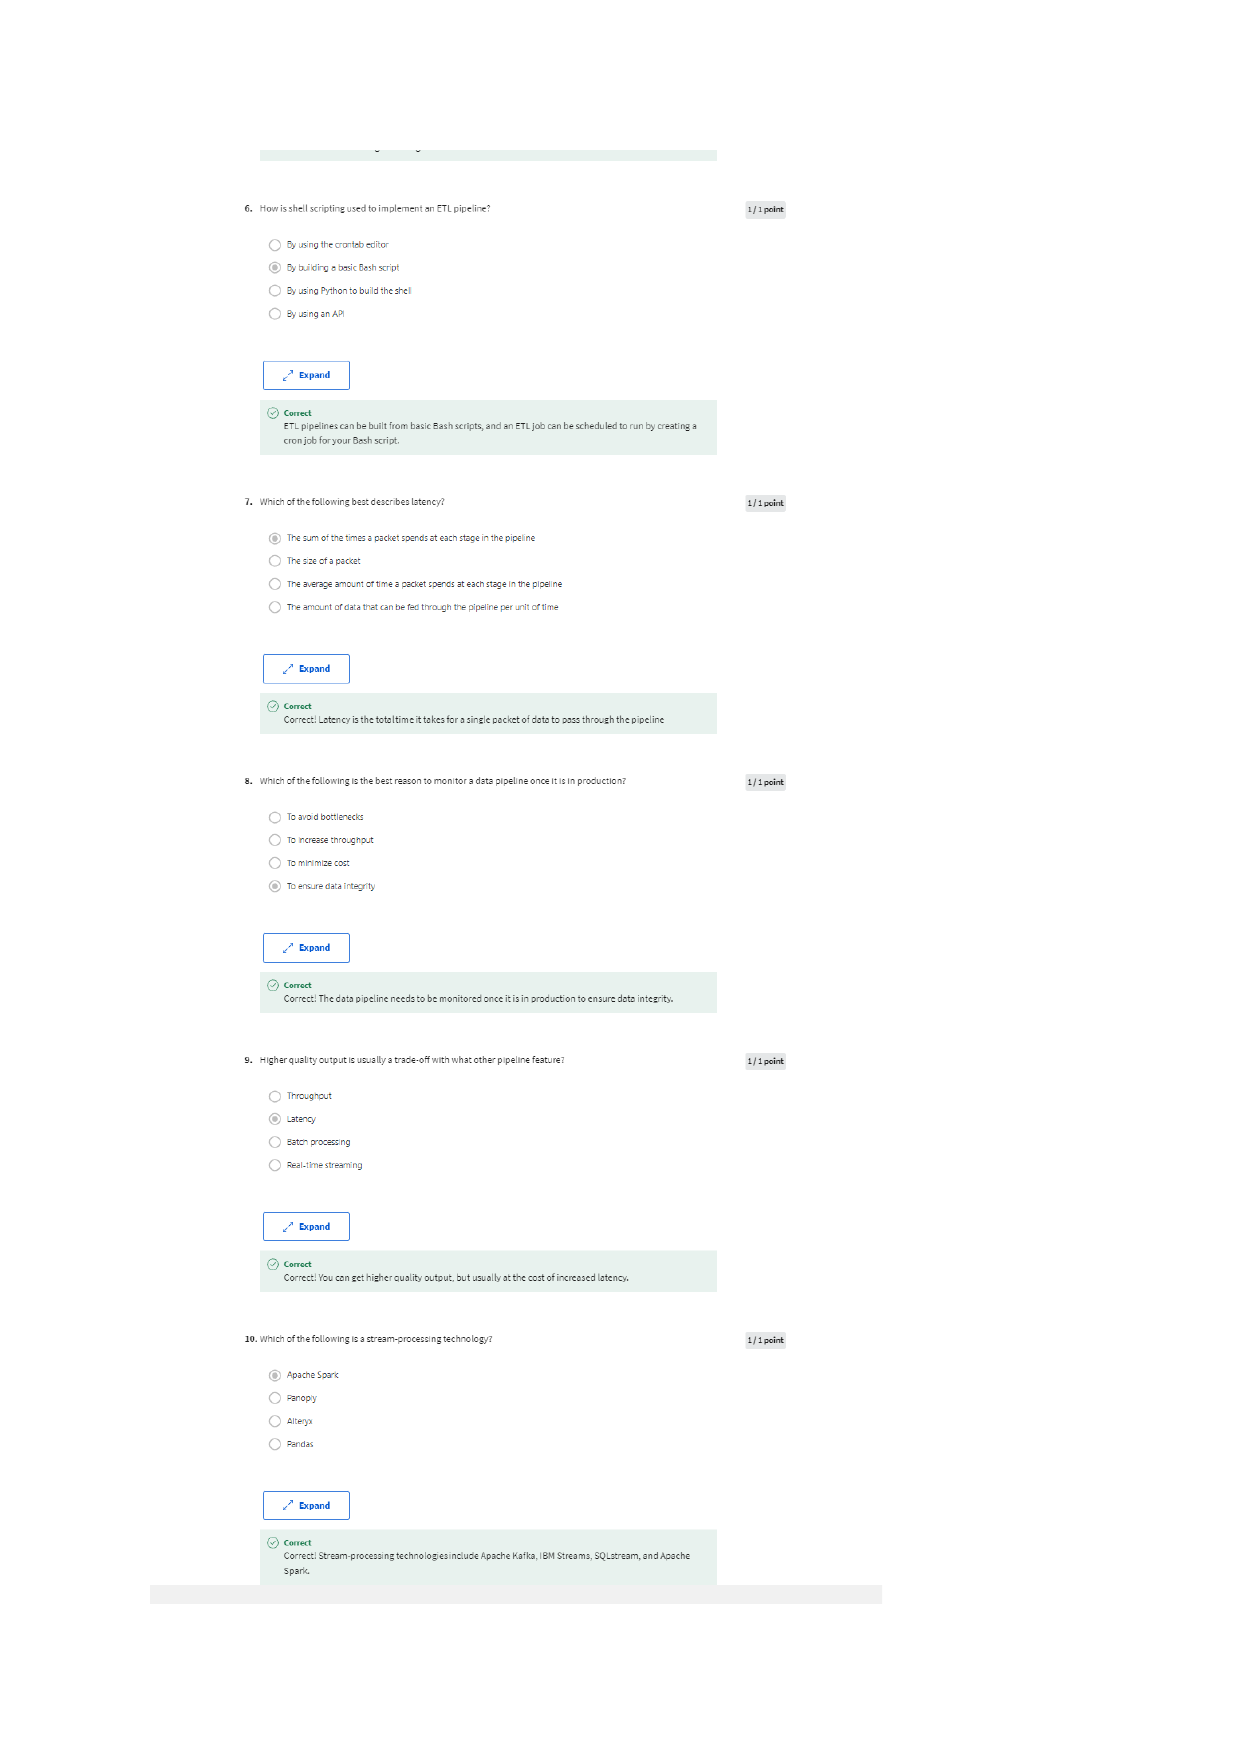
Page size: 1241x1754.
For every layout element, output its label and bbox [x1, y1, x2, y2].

picture [150, 150, 883, 1604]
